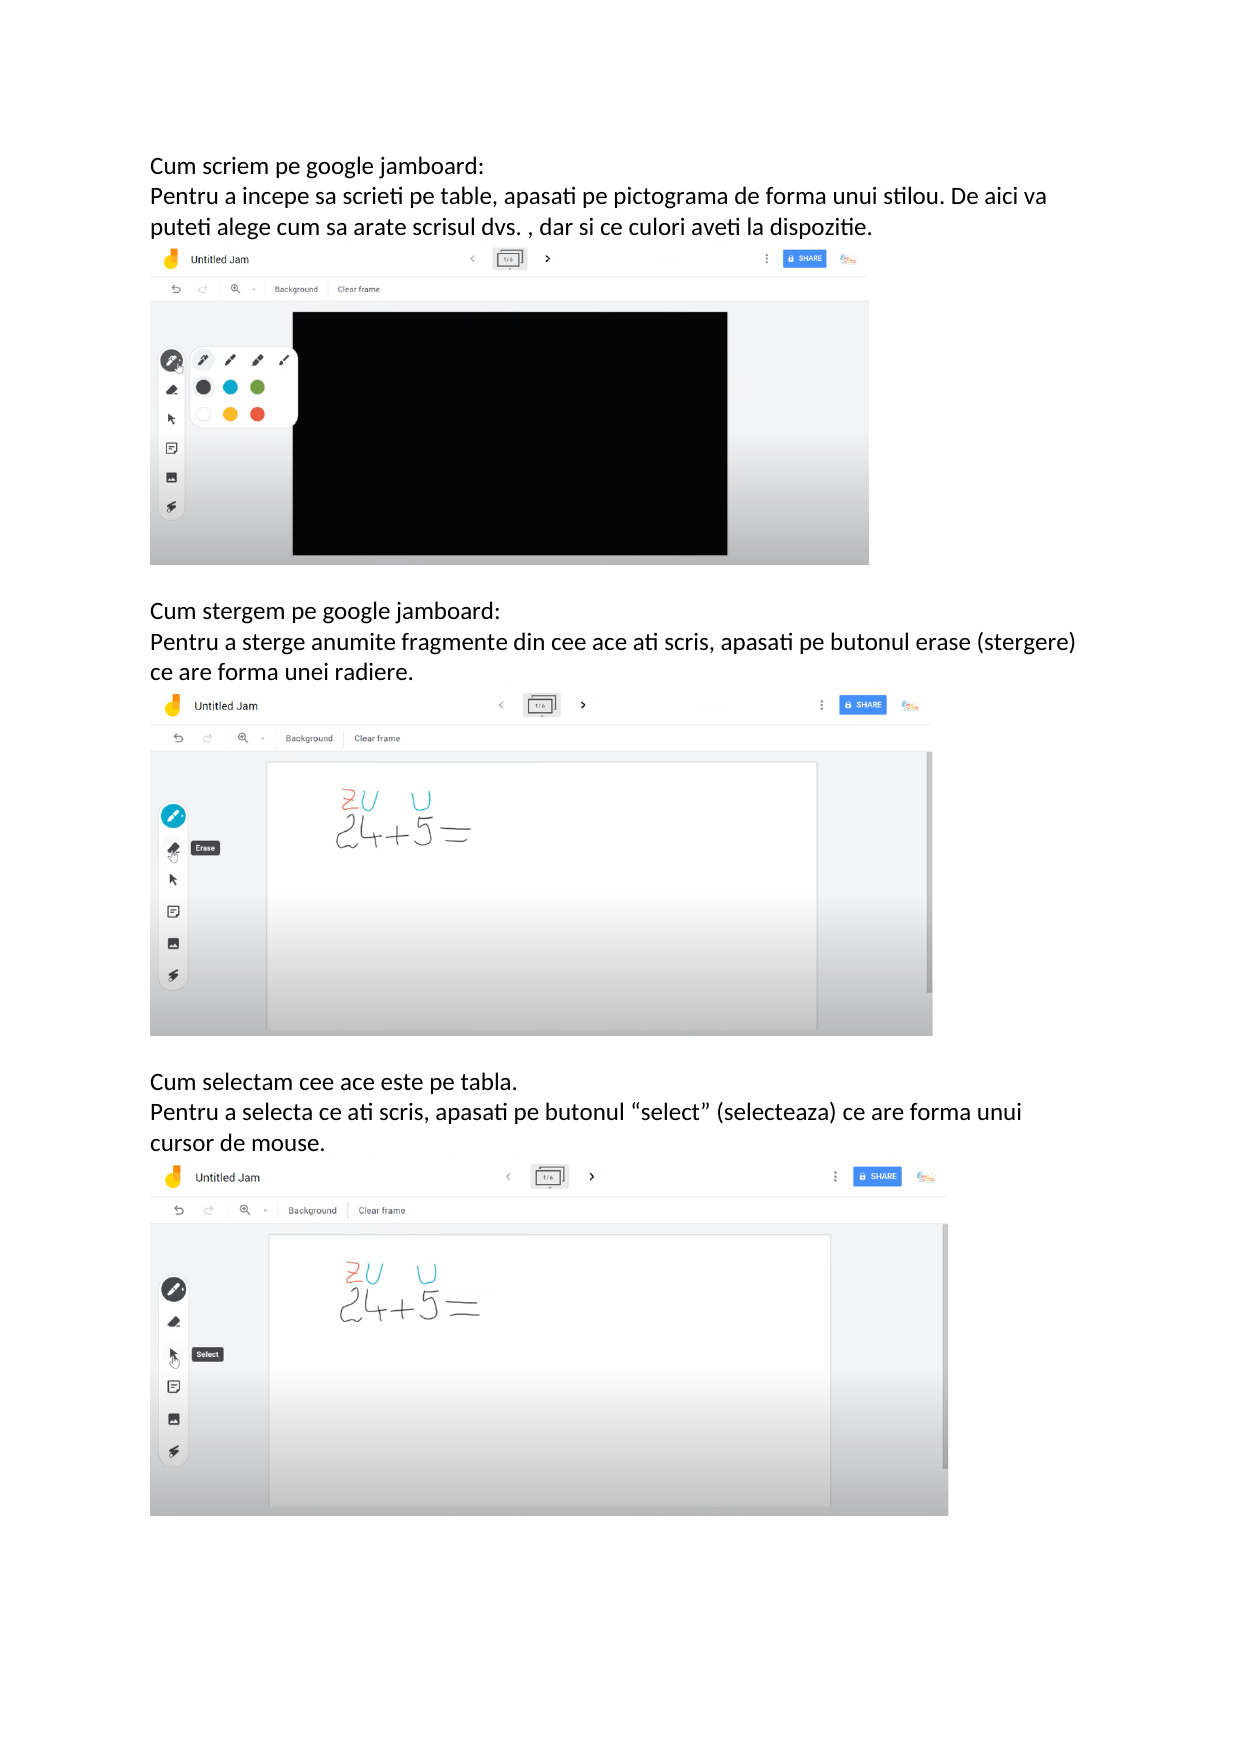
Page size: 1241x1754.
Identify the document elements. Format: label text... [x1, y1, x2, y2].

text Cum stergem pe google jamboard: [150, 595, 1090, 626]
picture [150, 241, 869, 565]
text Pentru a selecta ce ati scris, apasati pe butonul “select” (selecteaza) ce are forma unui cursor de mouse. [150, 1096, 1090, 1157]
text Cum scriem pe google jamboard: [150, 150, 1090, 181]
text Pentru a incepe sa scrieti pe table, apasati pe pictograma de forma unui stilou. De aici va puteti alege cum sa arate scrisul dvs. , dar si ce culori aveti la dispozitie. [150, 181, 1090, 242]
picture [150, 686, 933, 1036]
text Pentru a sterge anumite fragmente din cee ace ati scris, apasati pe butonul erase (stergere) ce are forma unei radiere. [150, 626, 1090, 687]
picture [150, 1157, 949, 1516]
text Cum selectam cee ace este pe tabla. [150, 1066, 1090, 1096]
